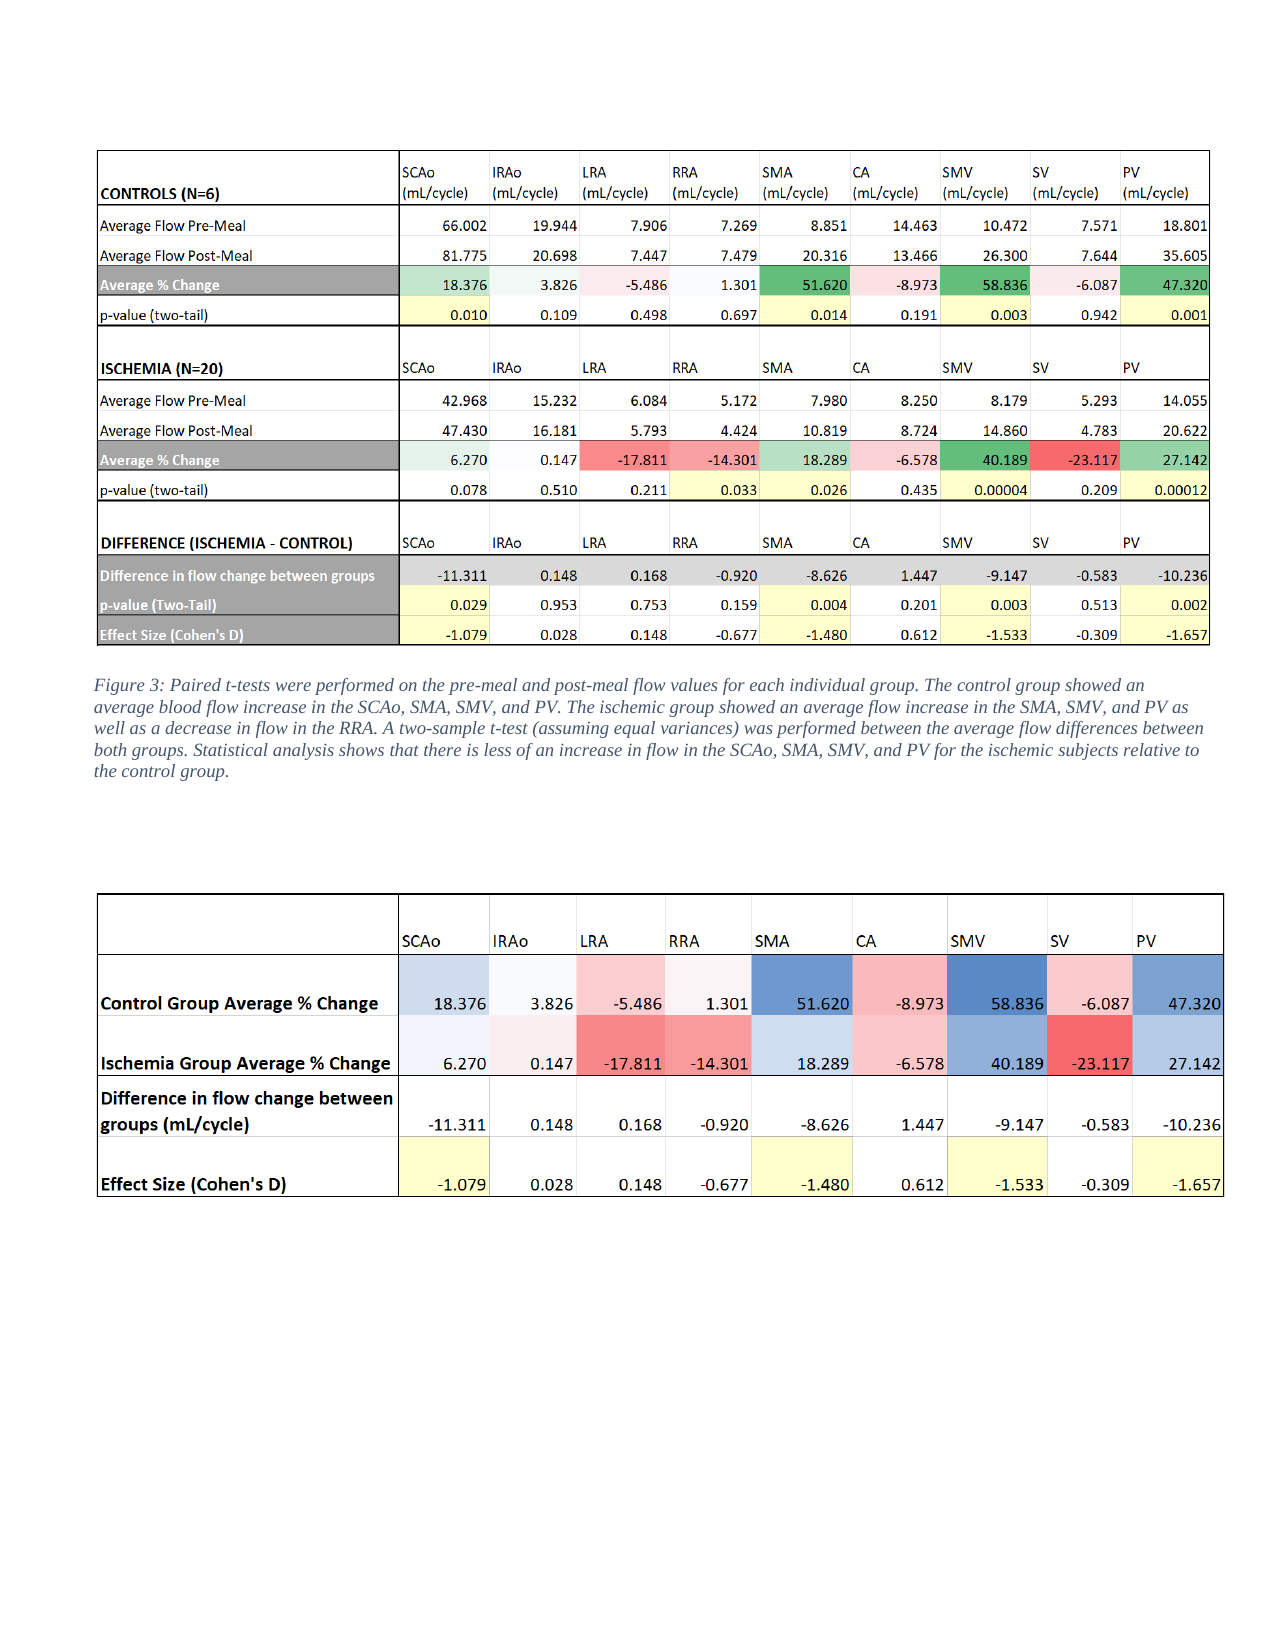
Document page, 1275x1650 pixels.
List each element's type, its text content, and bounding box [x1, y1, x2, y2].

text Figure 3: Paired t-tests were performed on the pre-meal and post-meal flow values for each individual group. The control group showed an average blood flow increase in the SCAo, SMA, SMV, and PV. The ischemic group showed an average flow increase in the SMA, SMV, and PV as well as a decrease in flow in the RRA. A two-sample t-test (assuming equal variances) was performed between the average flow differences between both groups. Statistical analysis shows that there is less of an increase in flow in the SCAo, SMA, SMV, and PV for the ischemic subjects relative to the control group. [94, 674, 1209, 782]
picture [96, 150, 1211, 646]
picture [96, 893, 1225, 1197]
